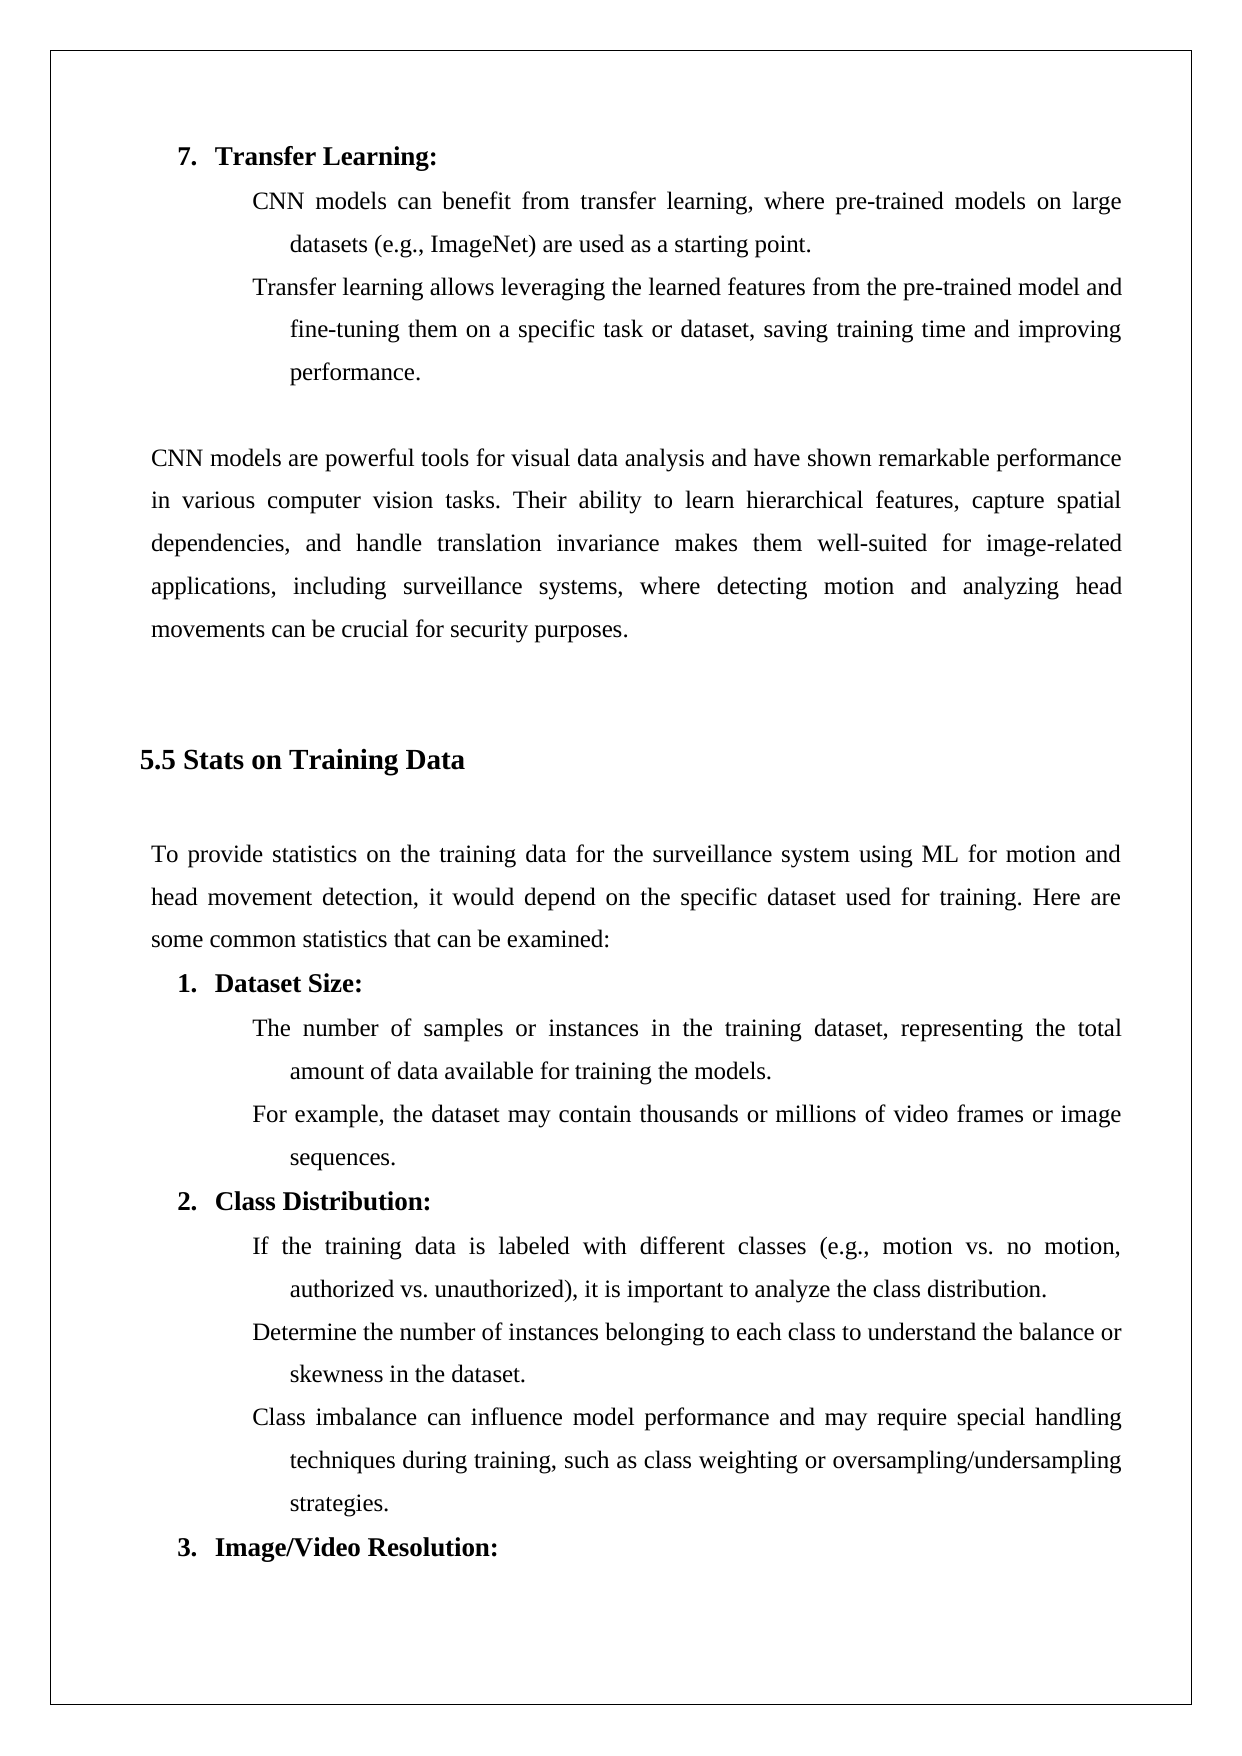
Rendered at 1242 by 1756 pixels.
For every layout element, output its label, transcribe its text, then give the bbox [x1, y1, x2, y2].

list CNN models can benefit from transfer learning, where pre-trained models on large datasets (e.g., ImageNet) are used as a starting point. [252, 186, 1122, 257]
list If the training data is labeled with different classes (e.g., motion vs. no motion, authorized vs. unauthorized), it is important to analyze the class distribution. [252, 1231, 1122, 1303]
list Class imbalance can influence model performance and may require special handling techniques during training, such as class weighting or oversampling/undersampling strategies. [252, 1402, 1122, 1517]
list Transfer learning allows leveraging the learned features from the pre-trained model and fine-tuning them on a specific task or dataset, saving training time and improving performance. [252, 272, 1122, 386]
list Dataset Size: [177, 967, 1122, 998]
list The number of samples or instances in the training dataset, representing the total amount of data available for training the models. [252, 1013, 1122, 1085]
list Transfer Learning: [177, 139, 1122, 171]
text To provide statistics on the training data for the surveillance system using ML for motion and head movement detection, it would depend on the specific dataset used for training. Here are some common statistics that can be examined: [151, 839, 1122, 953]
text 5.5 Stats on Training Data [139, 742, 1122, 776]
list Image/Video Resolution: [177, 1531, 1122, 1562]
list For example, the dataset may contain thousands or millions of video frames or image sequences. [252, 1099, 1122, 1171]
list Class Distribution: [177, 1185, 1122, 1216]
list Determine the number of instances belonging to each class to understand the balance or skewness in the dataset. [252, 1317, 1122, 1388]
text CNN models are powerful tools for visual data analysis and have shown remarkable performance in various computer vision tasks. Their ability to learn hierarchical features, capture spatial dependencies, and handle translation invariance makes them well-suited for image-related applications, including surveillance systems, where detecting motion and analyzing head movements can be crucial for security purposes. [151, 443, 1122, 643]
